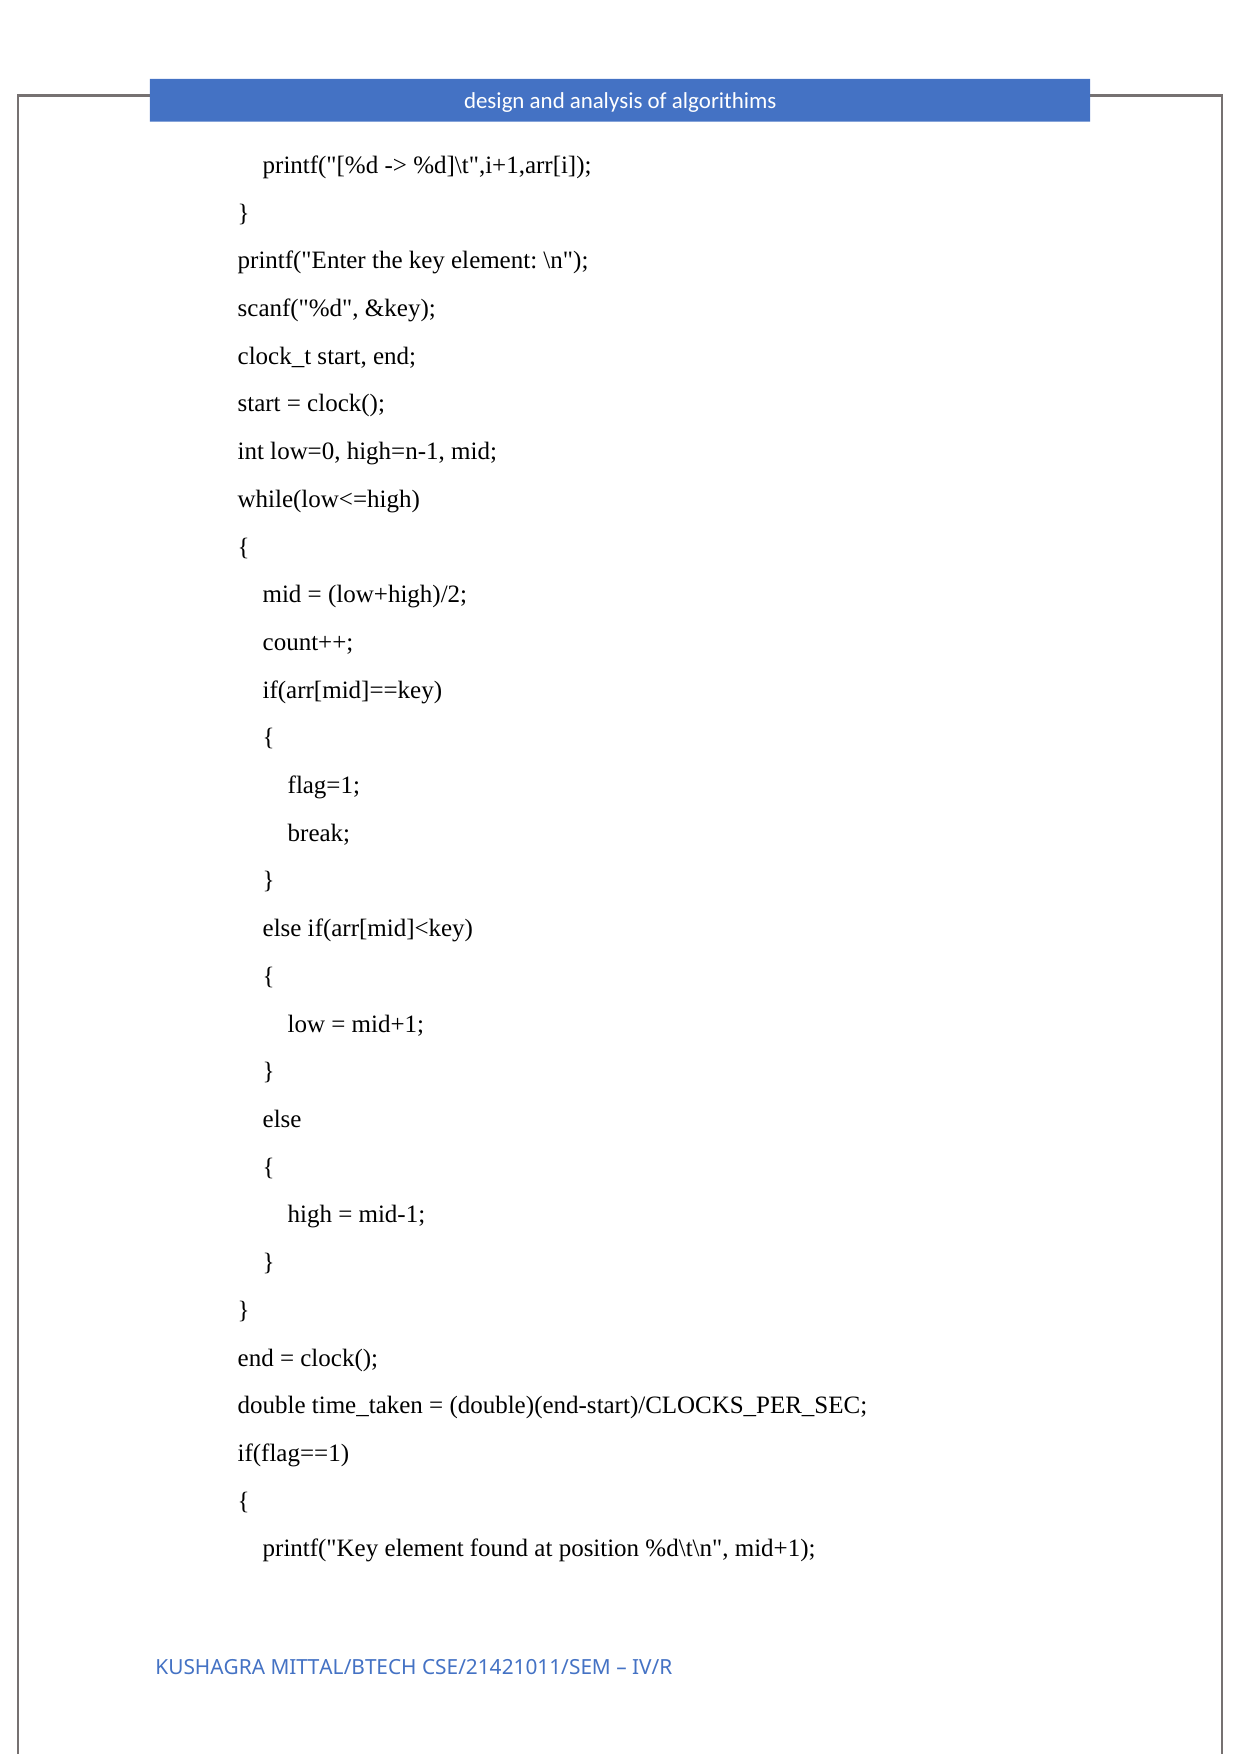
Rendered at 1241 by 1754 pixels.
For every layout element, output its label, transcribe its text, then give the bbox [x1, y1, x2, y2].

text } [187, 1295, 1090, 1324]
text count++; [187, 627, 1090, 656]
text end = clock(); [187, 1343, 1090, 1371]
text break; [187, 818, 1090, 847]
text { [187, 961, 1090, 990]
text high = mid-1; [187, 1199, 1090, 1228]
text printf("[%d -> %d]\t",i+1,arr[i]); [187, 150, 1090, 179]
text int low=0, high=n-1, mid; [187, 436, 1090, 465]
text double time_taken = (double)(end-start)/CLOCKS_PER_SEC; [187, 1390, 1090, 1419]
text if(arr[mid]==key) [187, 675, 1090, 703]
text printf("Key element found at position %d\t\n", mid+1); [187, 1533, 1090, 1562]
text { [187, 722, 1090, 751]
text clock_t start, end; [187, 341, 1090, 369]
text else [187, 1104, 1090, 1133]
text start = clock(); [187, 388, 1090, 417]
text while(low<=high) [187, 484, 1090, 513]
text printf("Enter the key element: \n"); [187, 245, 1090, 274]
text } [187, 1247, 1090, 1276]
text { [187, 532, 1090, 560]
text { [187, 1486, 1090, 1514]
text } [187, 866, 1090, 894]
text } [187, 198, 1090, 226]
text flag=1; [187, 770, 1090, 799]
text { [187, 1152, 1090, 1181]
text mid = (low+high)/2; [187, 579, 1090, 608]
text scanf("%d", &key); [187, 293, 1090, 322]
text low = mid+1; [187, 1009, 1090, 1037]
text else if(arr[mid]<key) [187, 913, 1090, 942]
text if(flag==1) [187, 1438, 1090, 1467]
text } [187, 1056, 1090, 1085]
